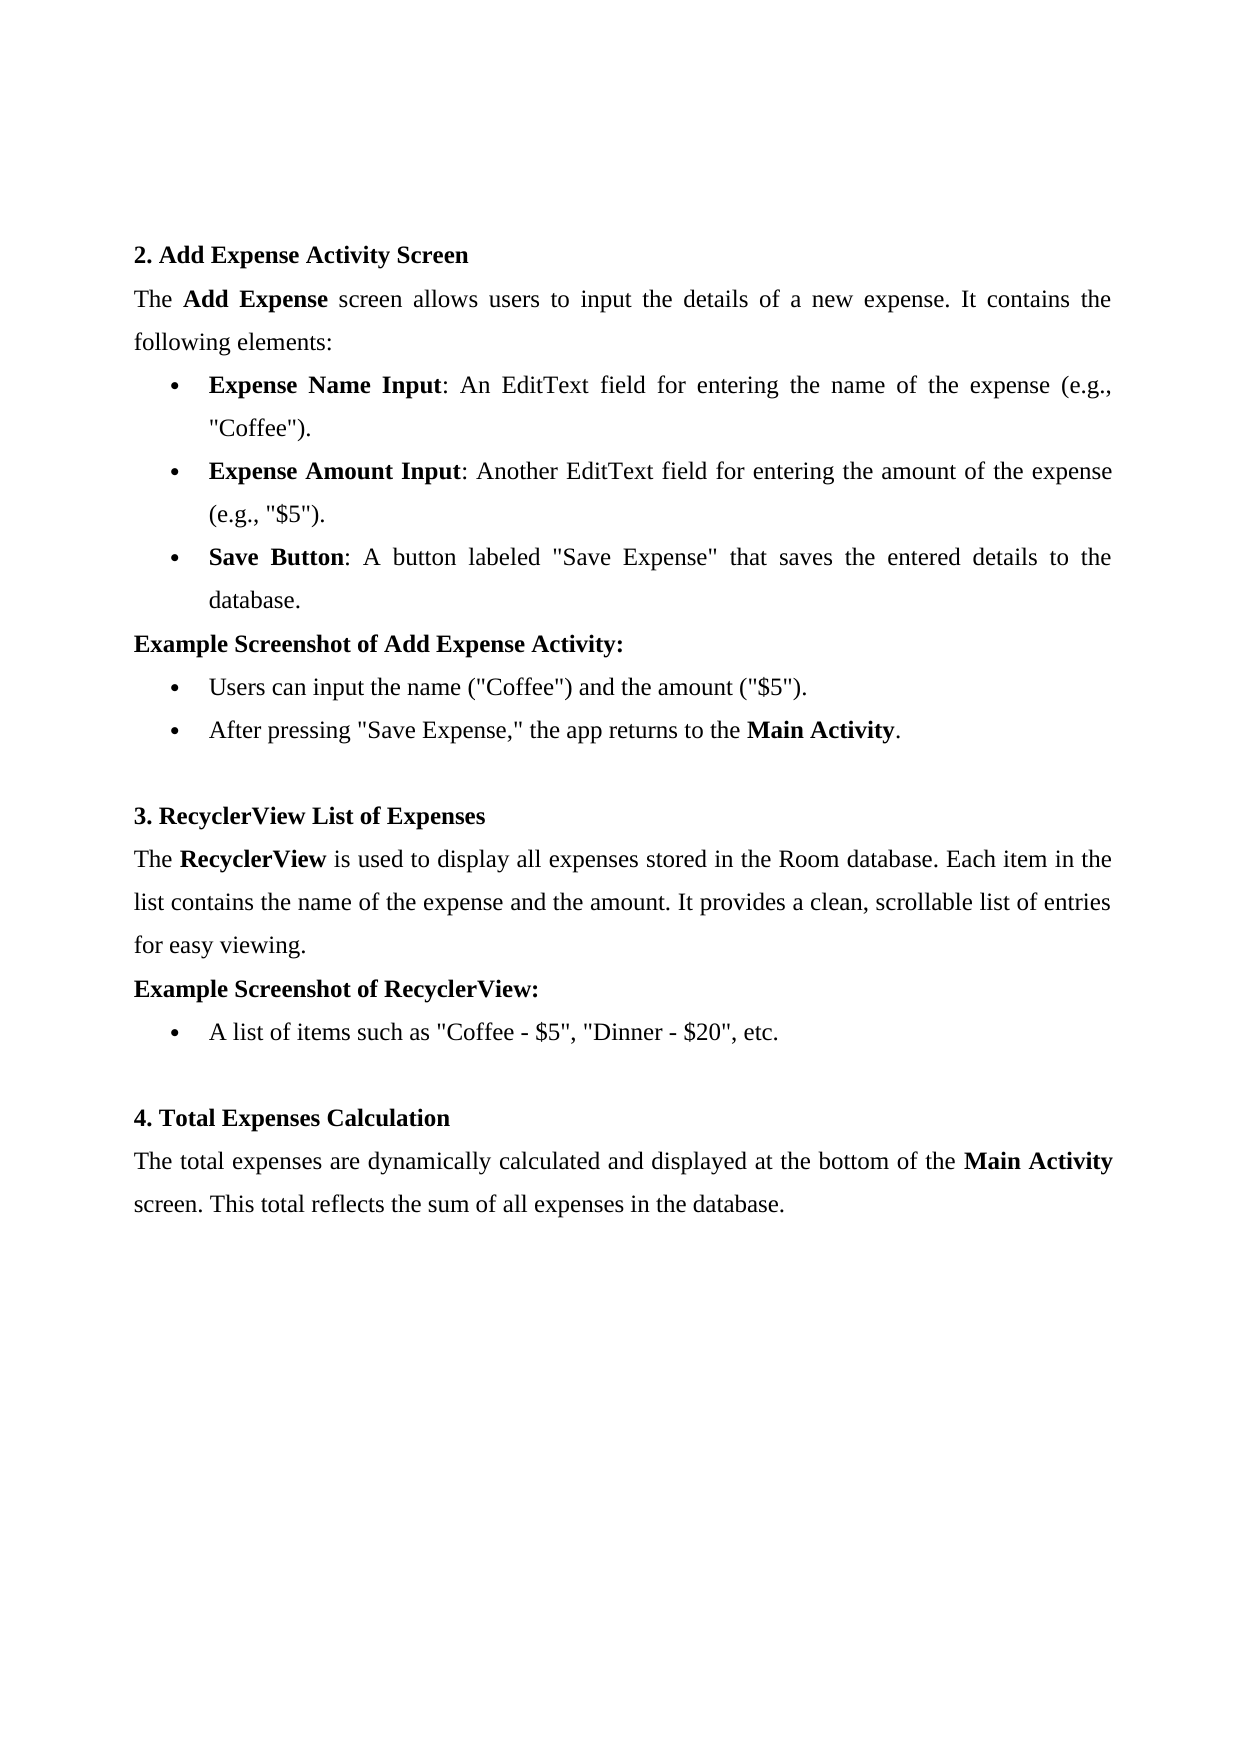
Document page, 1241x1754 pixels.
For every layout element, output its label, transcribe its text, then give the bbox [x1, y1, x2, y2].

text The RecyclerView is used to display all expenses stored in the Room database. Each item in the list contains the name of the expense and the amount. It provides a clean, scrollable list of entries for easy viewing. [133, 844, 1113, 959]
list Expense Name Input: An EditText field for entering the name of the expense (e.g., "Coffee"). [171, 370, 1113, 442]
list A list of items such as "Coffee - $5", "Dinner - $20", etc. [171, 1017, 1113, 1046]
text The total expenses are dynamically calculated and displayed at the bottom of the Main Activity screen. This total reflects the sum of all expenses in the database. [133, 1146, 1113, 1218]
text 3. RecyclerView List of Expenses [133, 801, 1113, 830]
text Example Screenshot of RecyclerView: [133, 974, 1113, 1002]
list Users can input the name ("Coffee") and the amount ("$5"). [171, 672, 1113, 701]
text The Add Expense screen allows users to input the details of a new expense. It contains the following elements: [133, 284, 1113, 356]
text Example Screenshot of Add Expense Activity: [133, 629, 1113, 657]
text 2. Add Expense Activity Screen [133, 241, 1113, 269]
text 4. Total Expenses Calculation [133, 1103, 1113, 1132]
list Save Button: A button labeled "Save Expense" that saves the entered details to the database. [171, 542, 1113, 614]
list Expense Amount Input: Another EditText field for entering the amount of the expense (e.g., "$5"). [171, 456, 1113, 528]
list After pressing "Save Expense," the app returns to the Main Activity. [171, 715, 1113, 744]
